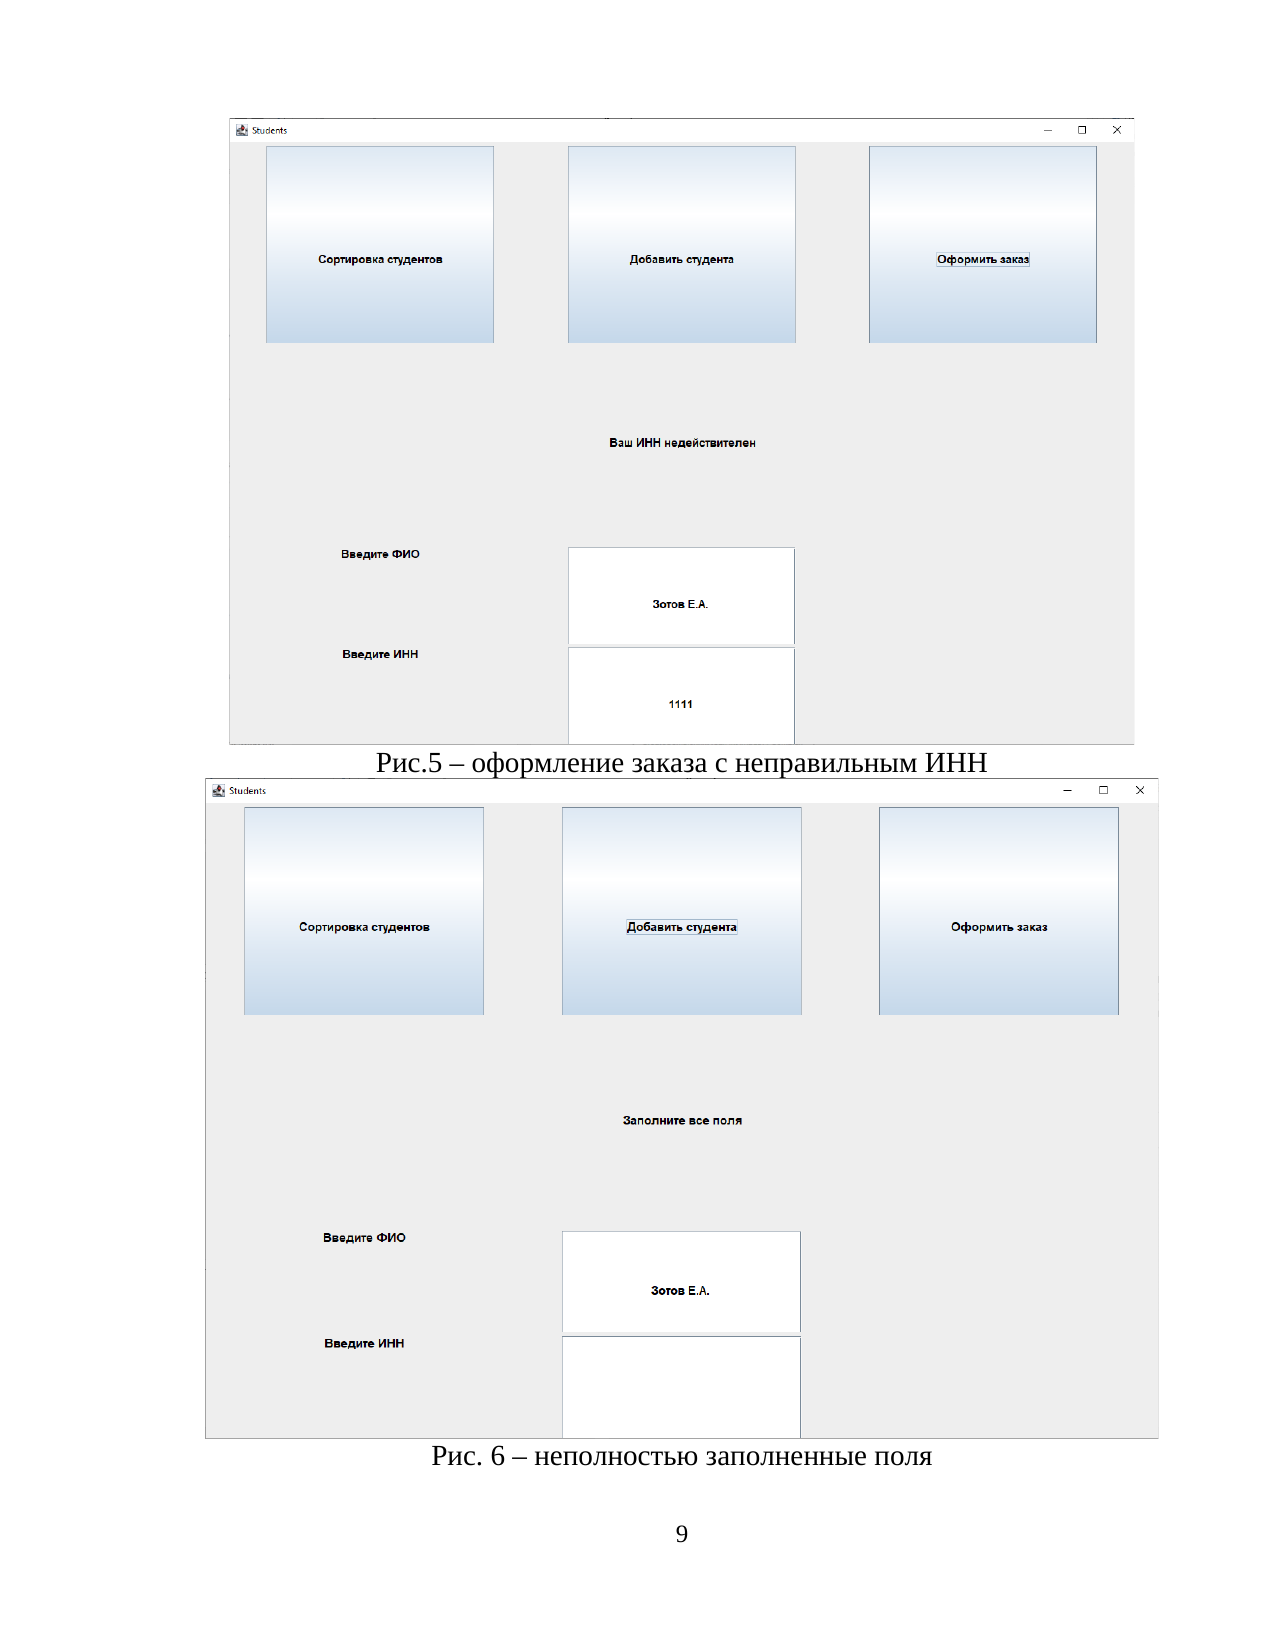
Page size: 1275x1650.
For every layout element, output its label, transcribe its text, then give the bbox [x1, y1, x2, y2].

text Рис. 6 – неполностью заполненные поля [177, 1438, 1186, 1472]
text Рис.5 – оформление заказа с неправильным ИНН [177, 745, 1186, 778]
picture [229, 118, 1135, 745]
picture [205, 778, 1159, 1439]
